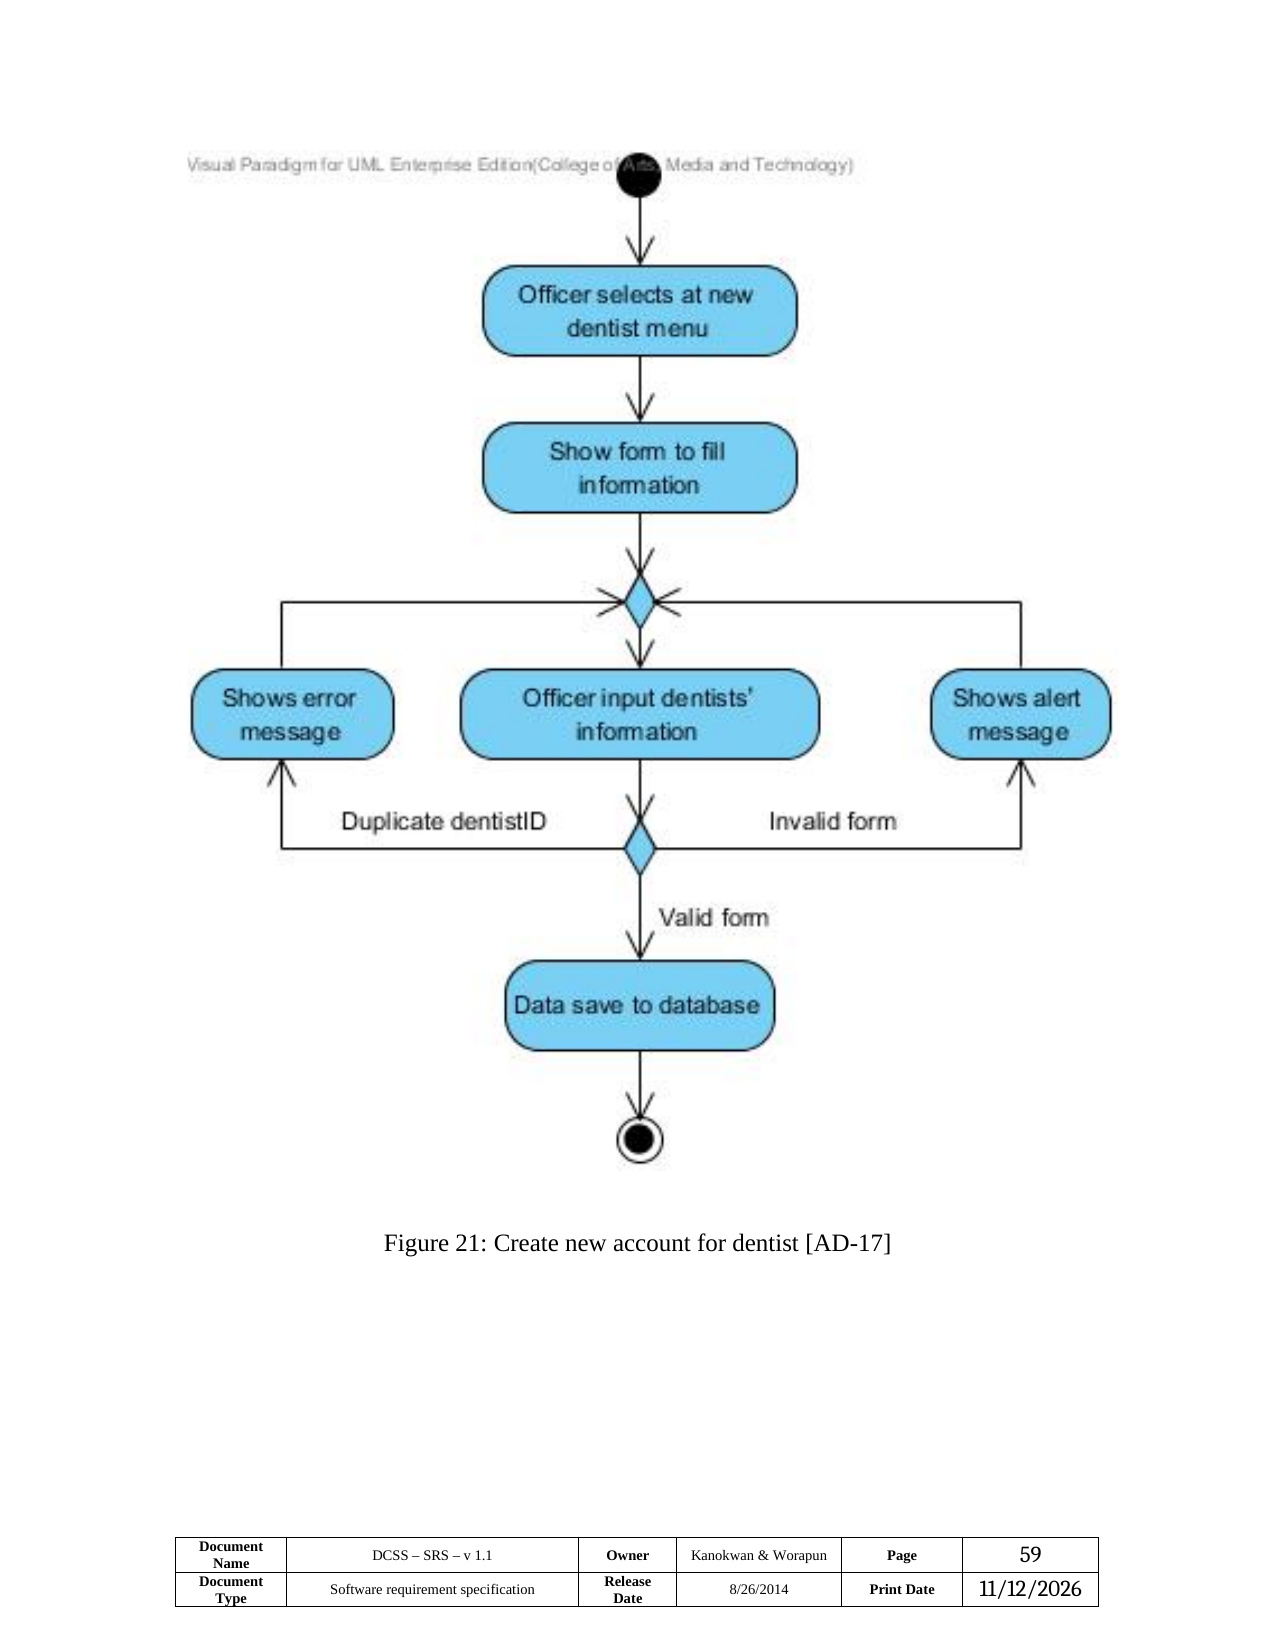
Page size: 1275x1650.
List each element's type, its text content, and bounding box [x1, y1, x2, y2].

text Figure 21: Create new account for dentist [AD-17] [187, 1228, 1087, 1257]
picture [187, 150, 1119, 1171]
